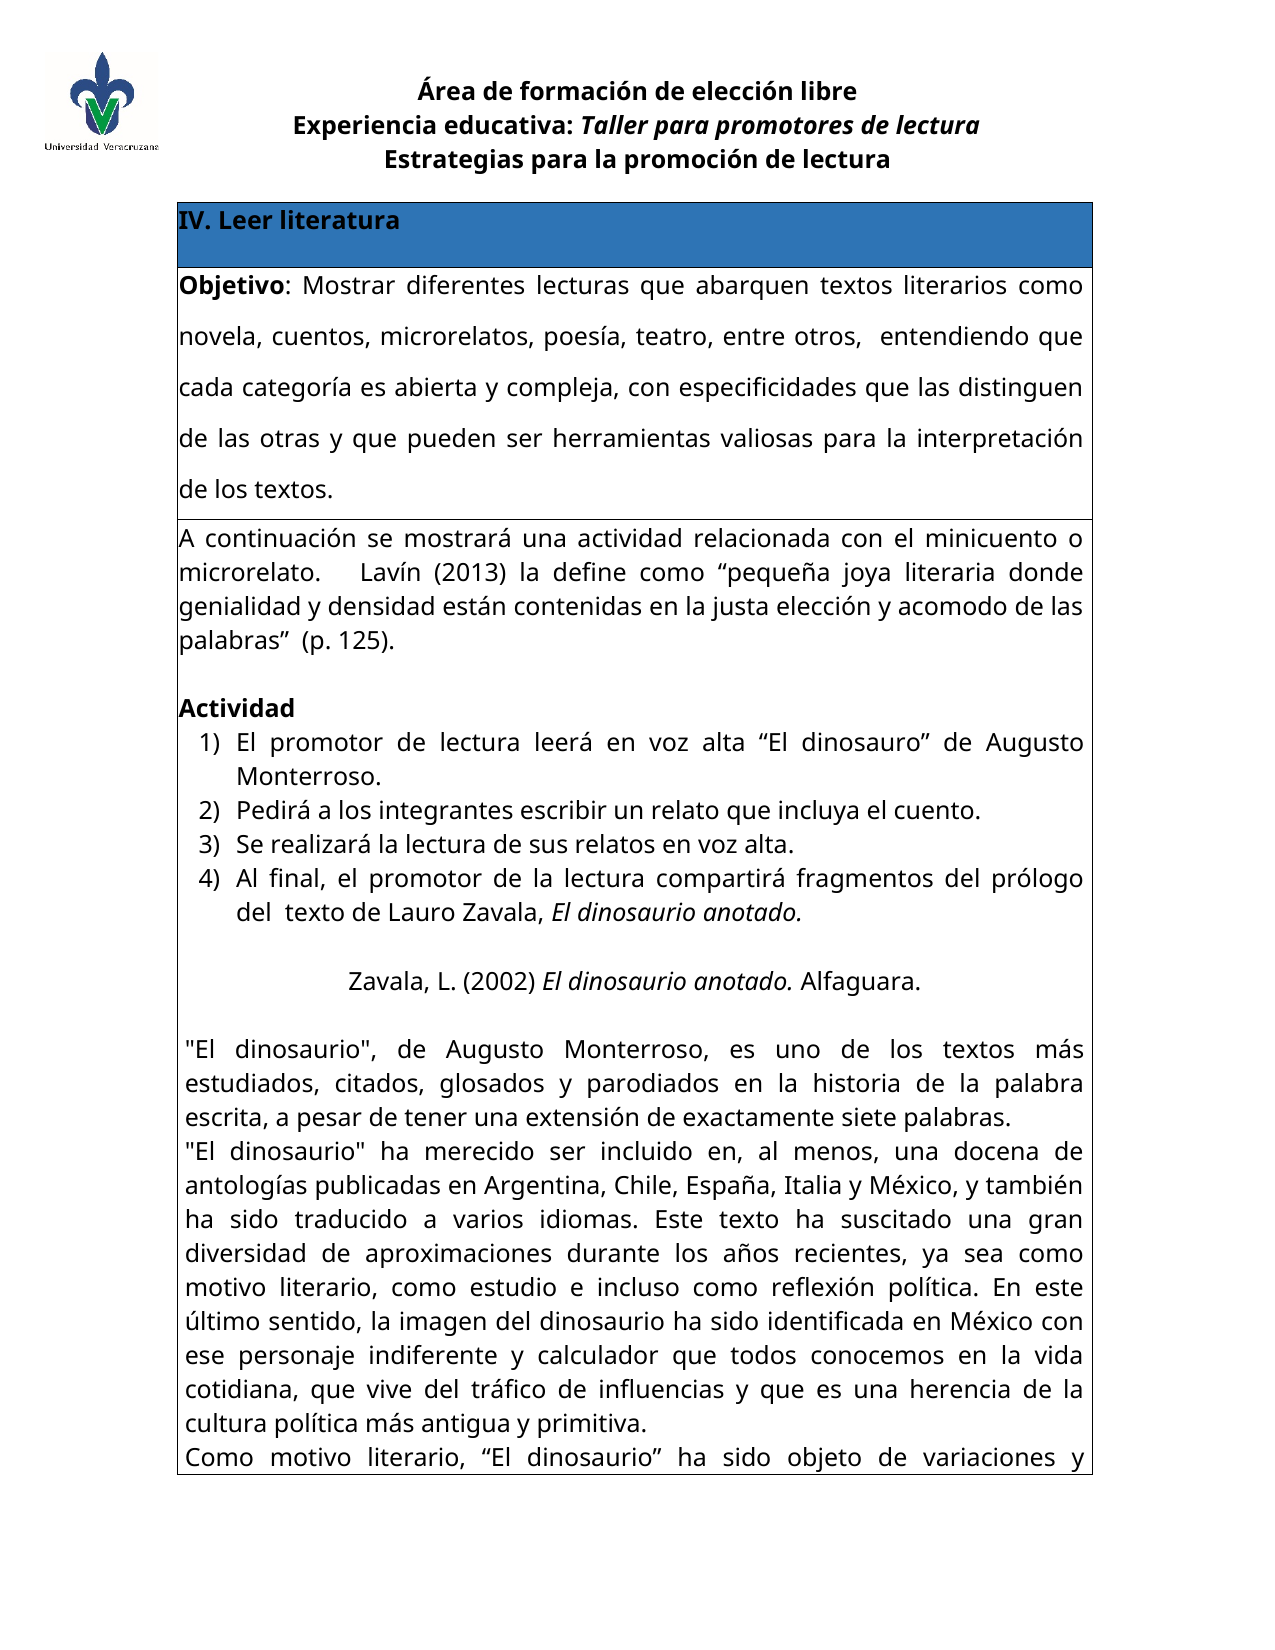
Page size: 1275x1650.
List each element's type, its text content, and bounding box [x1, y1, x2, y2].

table_header IV. Leer literatura [178, 203, 1092, 267]
table_cell Objetivo: Mostrar diferentes lecturas que abarquen textos literarios como novela, cuentos, microrelatos, poesía, teatro, entre otros, entendiendo que cada categoría es abierta y compleja, con especificidades que las distinguen de las otras y que pueden ser herramientas valiosas para la interpretación de los textos. [178, 268, 1092, 519]
picture [45, 52, 159, 150]
